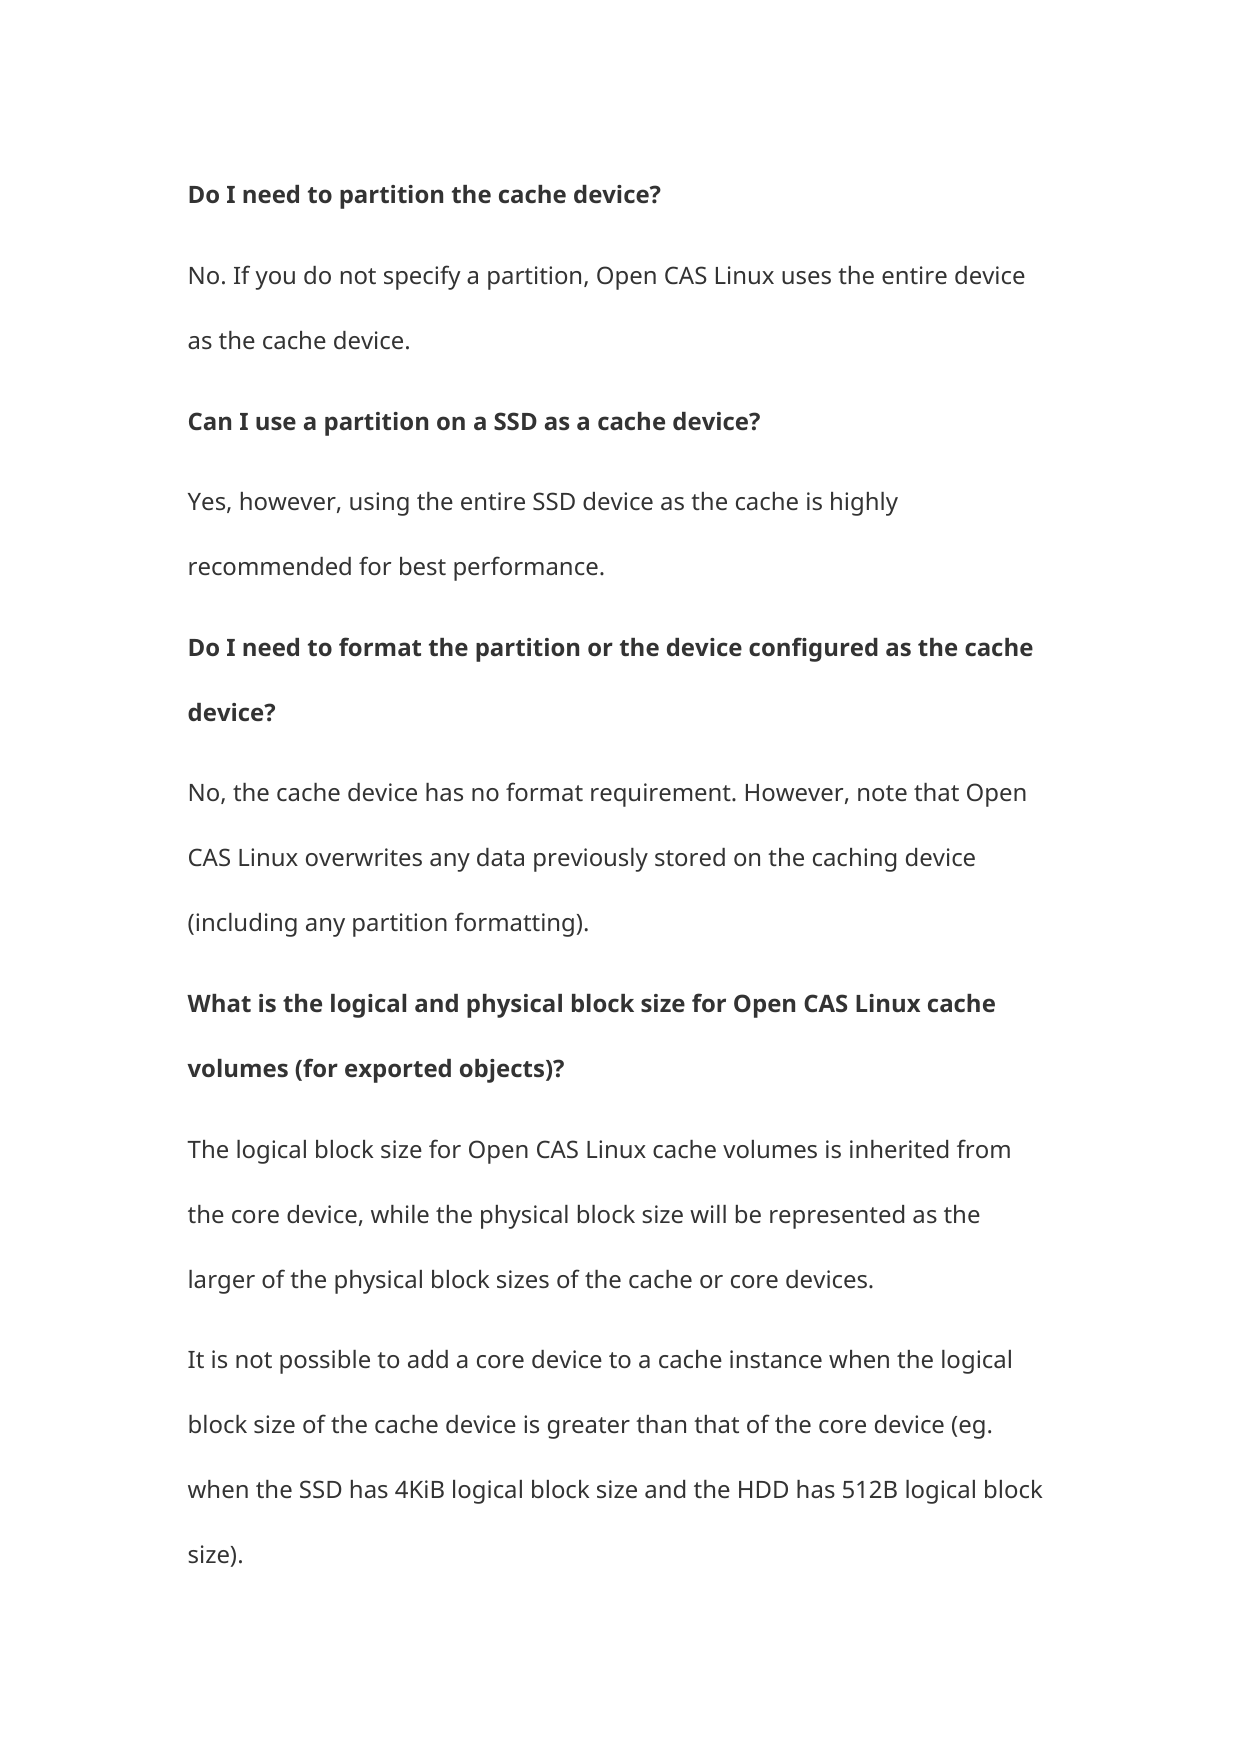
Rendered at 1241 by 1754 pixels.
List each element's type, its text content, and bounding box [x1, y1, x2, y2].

text No. If you do not specify a partition, Open CAS Linux uses the entire device as the cache device. [187, 243, 1053, 373]
text What is the logical and physical block size for Open CAS Linux cache volumes (for exported objects)? [187, 971, 1053, 1101]
text The logical block size for Open CAS Linux cache volumes is inherited from the core device, while the physical block size will be represented as the larger of the physical block sizes of the cache or core devices. [187, 1116, 1053, 1311]
text Do I need to partition the cache device? [187, 162, 1053, 227]
text Can I use a partition on a SSD as a cache device? [187, 388, 1053, 453]
text It is not possible to add a core device to a cache instance when the logical block size of the cache device is greater than that of the core device (eg. when the SSD has 4KiB logical block size and the HDD has 512B logical block size). [187, 1327, 1053, 1587]
text Do I need to format the partition or the device configured as the cache device? [187, 614, 1053, 744]
text No, the cache device has no format requirement. However, note that Open CAS Linux overwrites any data previously stored on the caching device (including any partition formatting). [187, 760, 1053, 955]
text Yes, however, using the entire SSD device as the cache is highly recommended for best performance. [187, 469, 1053, 599]
